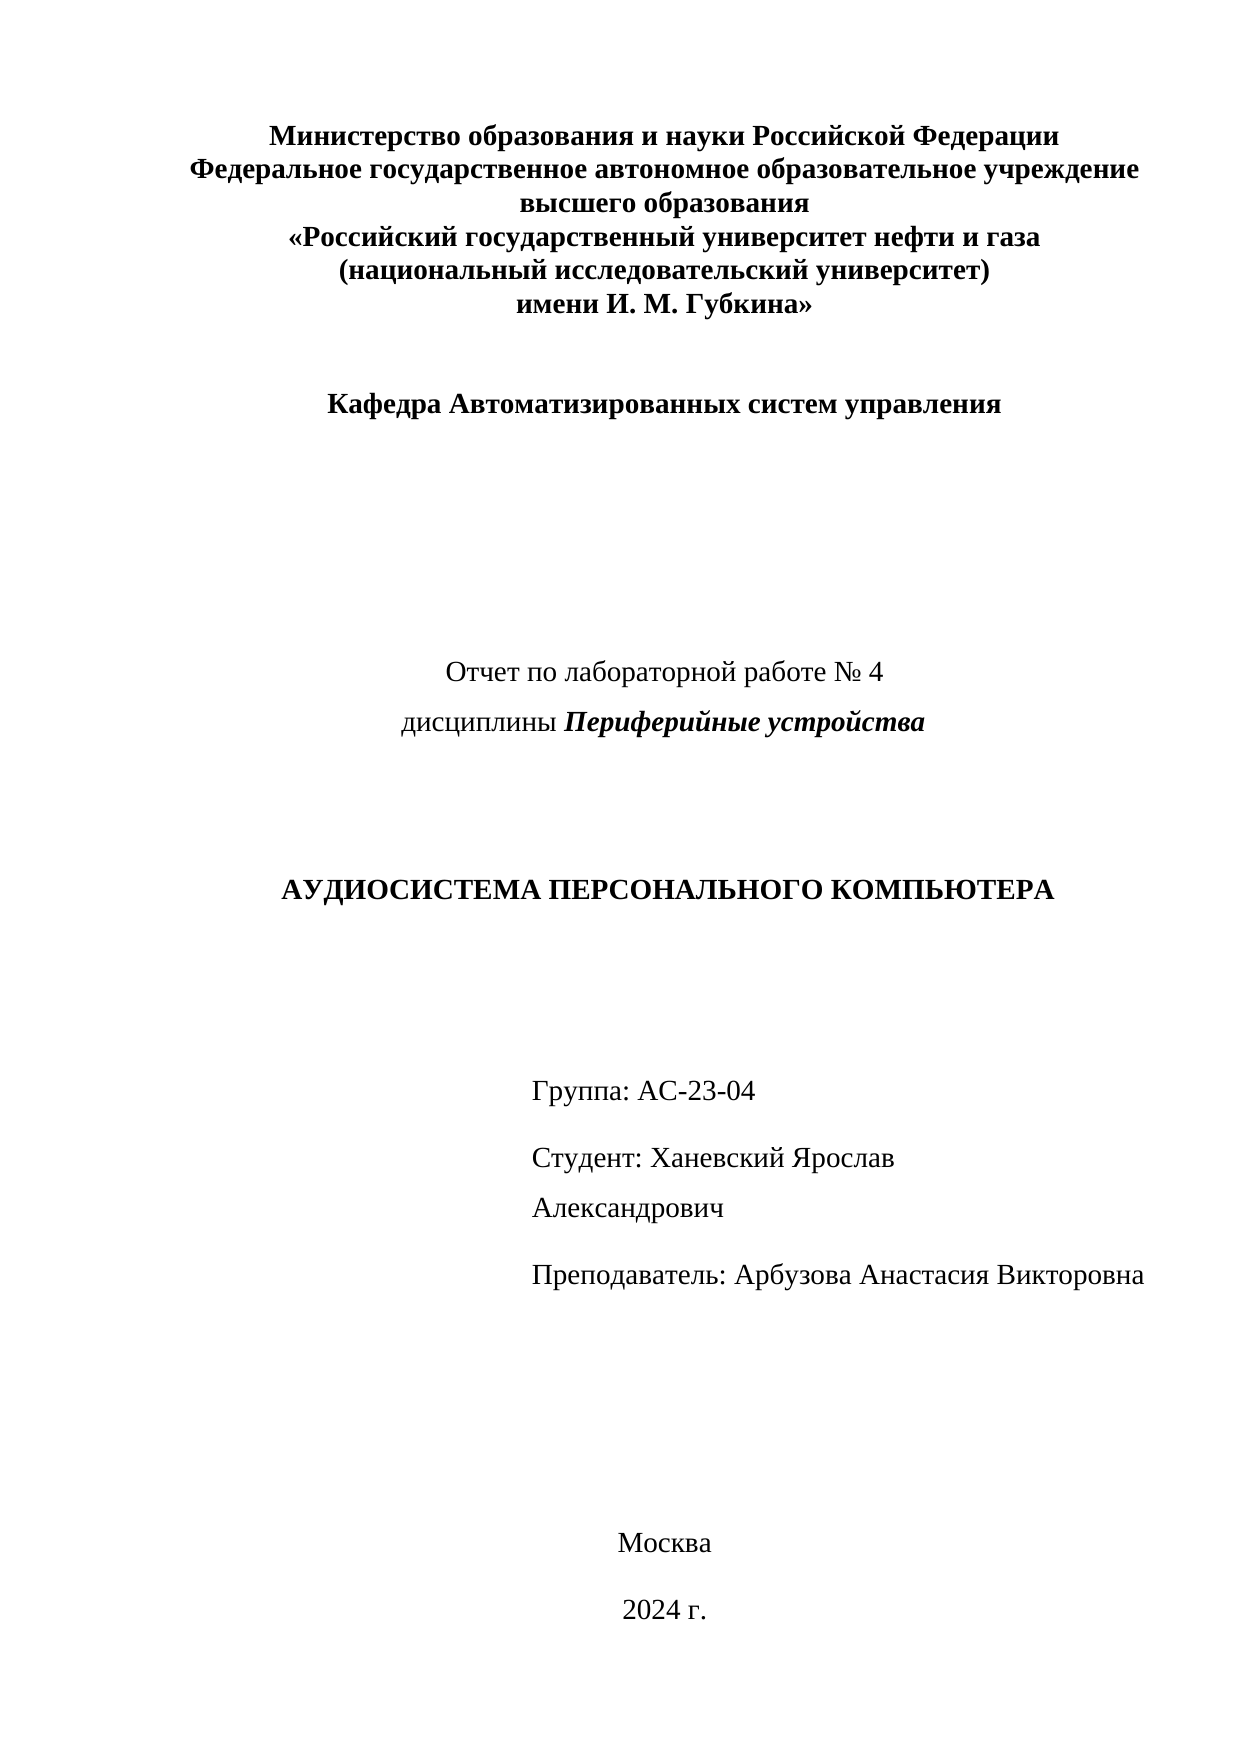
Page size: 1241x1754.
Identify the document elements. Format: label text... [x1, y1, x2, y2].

text Кафедра Автоматизированных систем управления [177, 386, 1152, 420]
text Москва [177, 1525, 1152, 1559]
text Отчет по лабораторной работе № 4 [177, 654, 1152, 688]
text Преподаватель: Арбузова Анастасия Викторовна [532, 1257, 1152, 1291]
text «Российский государственный университет нефти и газа [177, 219, 1152, 252]
text имени И. М. Губкина» [177, 286, 1152, 319]
text 2024 г. [177, 1592, 1152, 1626]
text (национальный исследовательский университет) [177, 252, 1152, 286]
text АУДИОСИСТЕМА ПЕРСОНАЛЬНОГО КОМПЬЮТЕРА [177, 872, 1152, 906]
text Министерство образования и науки Российской Федерации [177, 118, 1152, 152]
text Студент: Ханевский Ярослав Александрович [532, 1140, 1063, 1224]
text дисциплины Периферийные устройства [177, 704, 1152, 738]
text Федеральное государственное автономное образовательное учреждение высшего образования [177, 152, 1152, 219]
text Группа: АС-23-04 [532, 1073, 812, 1106]
